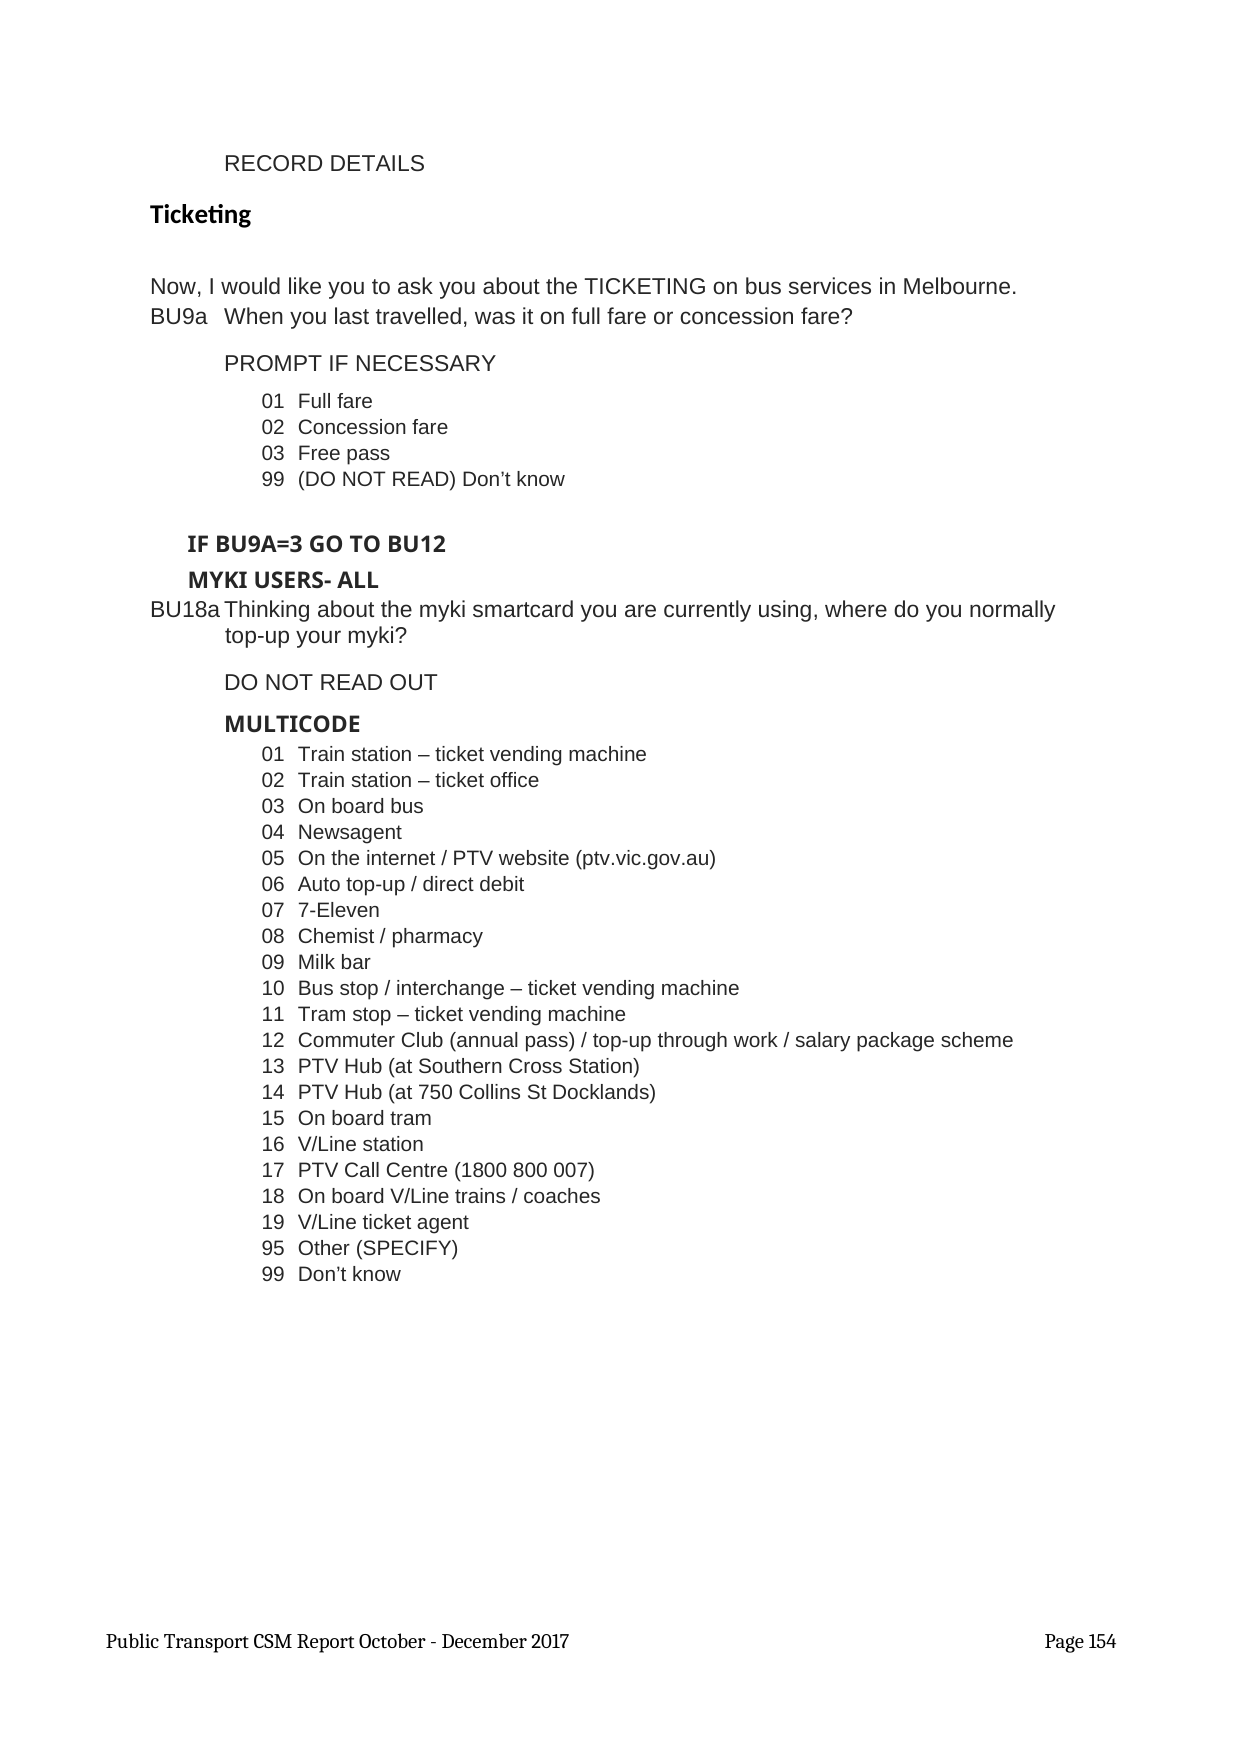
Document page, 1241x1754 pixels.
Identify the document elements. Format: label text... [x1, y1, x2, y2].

text IF bu9a=3 go TO BU12 [150, 528, 1081, 560]
text DO NOT READ OUT [224, 669, 1081, 696]
text 06 Auto top-up / direct debit [224, 872, 1087, 896]
text RECORD DETAILS [224, 150, 1081, 176]
text 15 On board tram [224, 1106, 1087, 1130]
text 95 Other (SPECIFY) [224, 1236, 1087, 1260]
text 08 Chemist / pharmacy [224, 924, 1087, 948]
text 10 Bus stop / interchange – ticket vending machine [224, 976, 1087, 1000]
text 14 PTV Hub (at 750 Collins St Docklands) [224, 1080, 1087, 1104]
text 09 Milk bar [224, 950, 1087, 974]
text 05 On the internet / PTV website (ptv.vic.gov.au) [224, 846, 1087, 869]
subtitle Ticketing [150, 197, 1090, 230]
text 03 On board bus [224, 793, 1087, 817]
text 18 On board V/Line trains / coaches [224, 1184, 1087, 1208]
text BU18a Thinking about the myki smartcard you are currently using, where do you normally top-up your myki? [150, 596, 1090, 648]
text 07 7-Eleven [224, 898, 1087, 922]
text 12 Commuter Club (annual pass) / top-up through work / salary package scheme [224, 1028, 1087, 1052]
text BU9a When you last travelled, was it on full fare or concession fare? [150, 303, 1090, 329]
text 01 Train station – ticket vending machine [224, 741, 1087, 765]
text 16 V/Line station [224, 1132, 1087, 1156]
text 03 Free pass [224, 441, 1087, 465]
text 02 Train station – ticket office [224, 767, 1087, 791]
text 19 V/Line ticket agent [224, 1210, 1087, 1234]
text 02 Concession fare [224, 415, 1087, 439]
text Now, I would like you to ask you about the TICKETING on bus services in Melbourne. [150, 273, 1081, 299]
text 99 (DO NOT READ) Don’t know [224, 467, 1087, 491]
text 04 Newsagent [224, 819, 1087, 843]
text prompt if necessary [224, 350, 1081, 376]
text 13 PTV Hub (at Southern Cross Station) [224, 1054, 1087, 1078]
text 99 Don’t know [224, 1262, 1087, 1286]
text multicode [224, 708, 1081, 739]
text 01 Full fare [224, 389, 1087, 413]
text 11 Tram stop – ticket vending machine [224, 1002, 1087, 1026]
text 17 PTV Call Centre (1800 800 007) [224, 1158, 1087, 1182]
text MYKI USERS- ALL [150, 564, 1081, 596]
